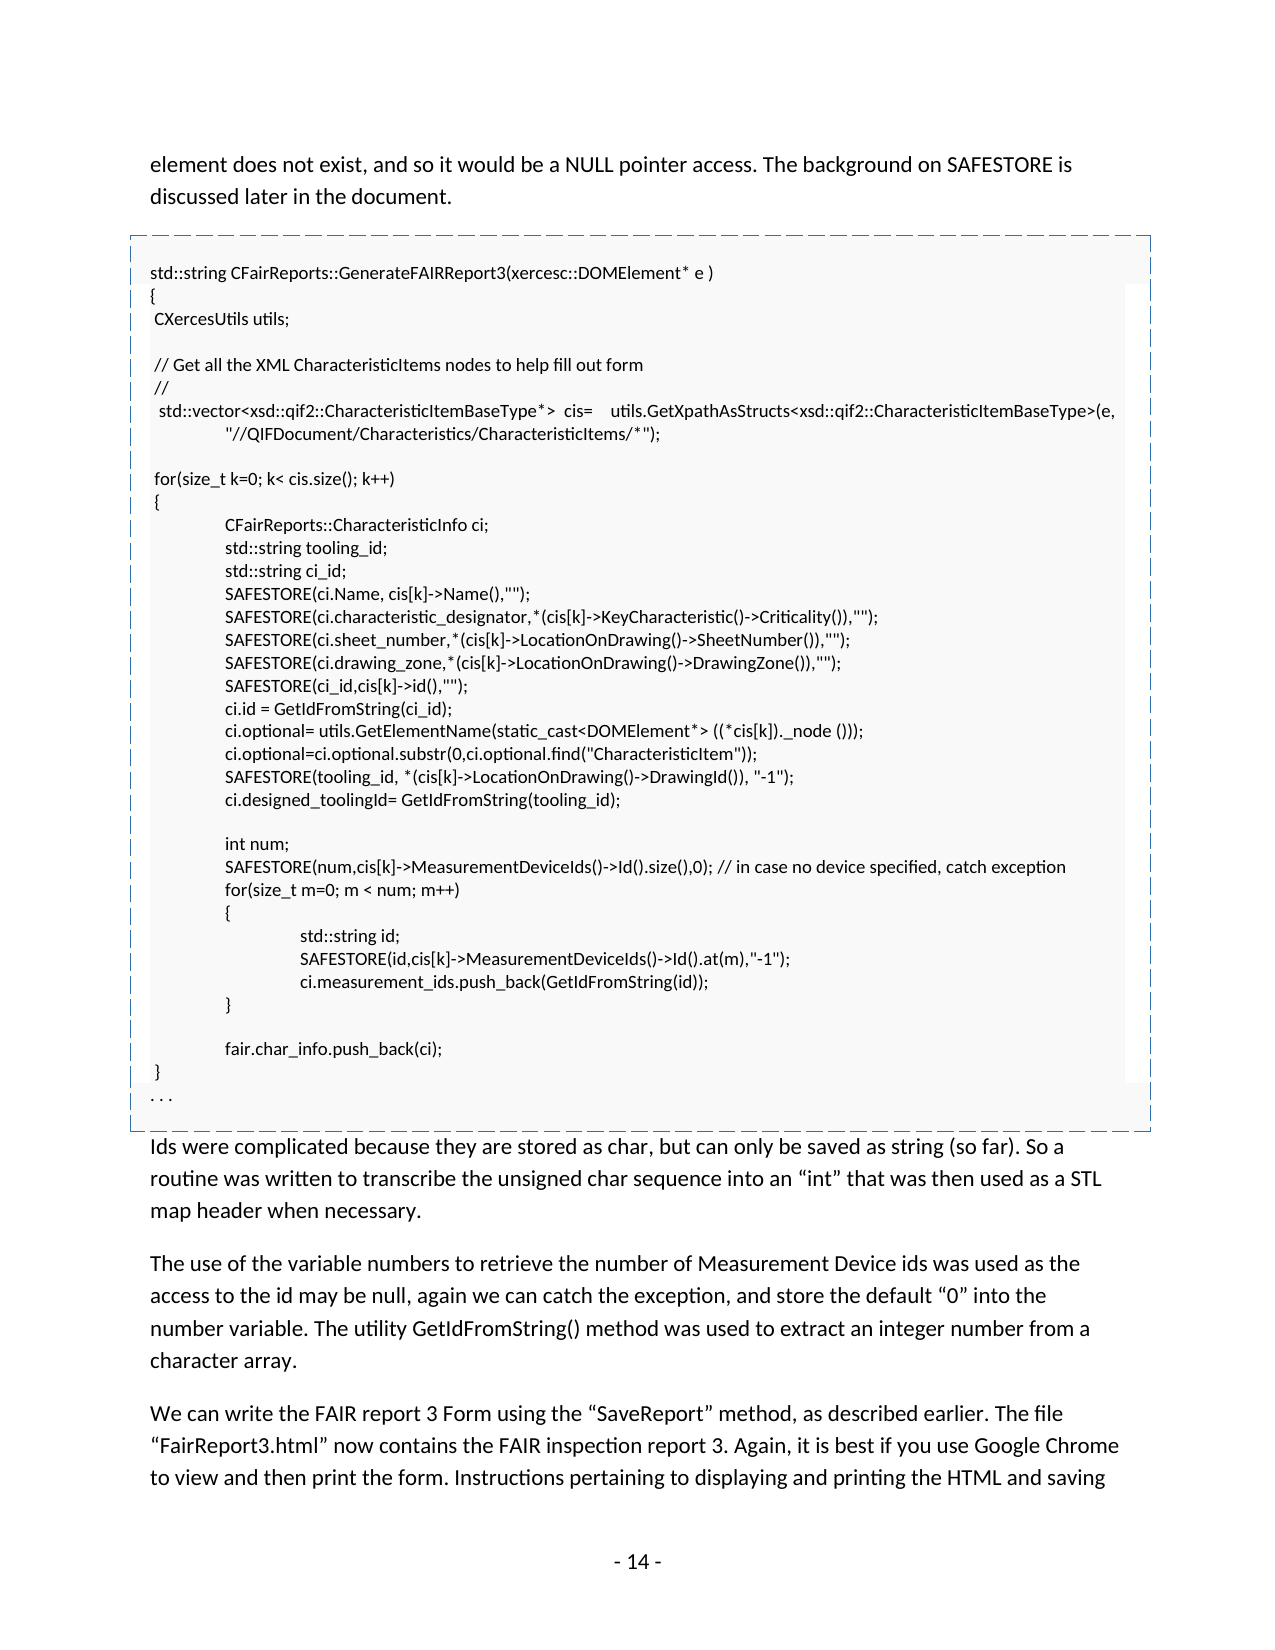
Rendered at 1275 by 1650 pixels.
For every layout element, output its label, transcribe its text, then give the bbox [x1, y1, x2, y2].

text ci.id = GetIdFromString(ci_id); [150, 697, 1125, 719]
text { [150, 490, 1125, 513]
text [150, 1399, 1125, 1491]
text std::string tooling_id; [150, 536, 1125, 559]
text SAFESTORE(ci.sheet_number,*(cis[k]->LocationOnDrawing()->SheetNumber()),""); [150, 628, 1125, 651]
text std::string id; [150, 924, 1125, 947]
text for(size_t k=0; k< cis.size(); k++) [150, 467, 1125, 490]
text . . . [130, 1057, 1151, 1132]
text // Get all the XML CharacteristicItems nodes to help fill out form [150, 353, 1125, 376]
text SAFESTORE(tooling_id, *(cis[k]->LocationOnDrawing()->DrawingId()), "-1"); [150, 765, 1125, 788]
text Ids were complicated because they are stored as char, but can only be saved as string (so far). So a routine was written to transcribe the unsigned char sequence into an “int” that was then used as a STL map header when necessary. [150, 1132, 1125, 1224]
text CXercesUtils utils; [150, 307, 1125, 330]
text SAFESTORE(ci.characteristic_designator,*(cis[k]->KeyCharacteristic()->Criticality()),""); [150, 605, 1125, 628]
text int num; [150, 832, 1125, 855]
text SAFESTORE(id,cis[k]->MeasurementDeviceIds()->Id().at(m),"-1"); [150, 947, 1125, 970]
text fair.char_info.push_back(ci); [150, 1037, 1125, 1057]
text std::string CFairReports::GenerateFAIRReport3(xercesc::DOMElement* e ) [130, 235, 1151, 284]
text SAFESTORE(num,cis[k]->MeasurementDeviceIds()->Id().size(),0); // in case no device specified, catch exception [150, 855, 1125, 878]
text SAFESTORE(ci.Name, cis[k]->Name(),""); [150, 582, 1125, 605]
text std::vector<xsd::qif2::CharacteristicItemBaseType*> cis= utils.GetXpathAsStructs<xsd::qif2::CharacteristicItemBaseType>(e, "//QIFDocument/Characteristics/CharacteristicItems/*"); [150, 399, 1125, 444]
text ci.optional=ci.optional.substr(0,ci.optional.find("CharacteristicItem")); [150, 742, 1125, 765]
text SAFESTORE(ci_id,cis[k]->id(),""); [150, 674, 1125, 697]
text { [150, 901, 1125, 924]
text SAFESTORE(ci.drawing_zone,*(cis[k]->LocationOnDrawing()->DrawingZone()),""); [150, 651, 1125, 674]
text ci.designed_toolingId= GetIdFromString(tooling_id); [150, 788, 1125, 811]
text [150, 150, 1125, 210]
text ci.optional= utils.GetElementName(static_cast<DOMElement*> ((*cis[k])._node ())); [150, 719, 1125, 742]
text std::string ci_id; [150, 559, 1125, 582]
text { [150, 284, 1125, 307]
text // [150, 376, 1125, 399]
text ci.measurement_ids.push_back(GetIdFromString(id)); [150, 970, 1125, 993]
text } [150, 993, 1125, 1016]
text for(size_t m=0; m < num; m++) [150, 878, 1125, 901]
text CFairReports::CharacteristicInfo ci; [150, 513, 1125, 536]
text The use of the variable numbers to retrieve the number of Measurement Device ids was used as the access to the id may be null, again we can catch the exception, and store the default “0” into the number variable. The utility GetIdFromString() method was used to extract an integer number from a character array. [150, 1249, 1125, 1374]
